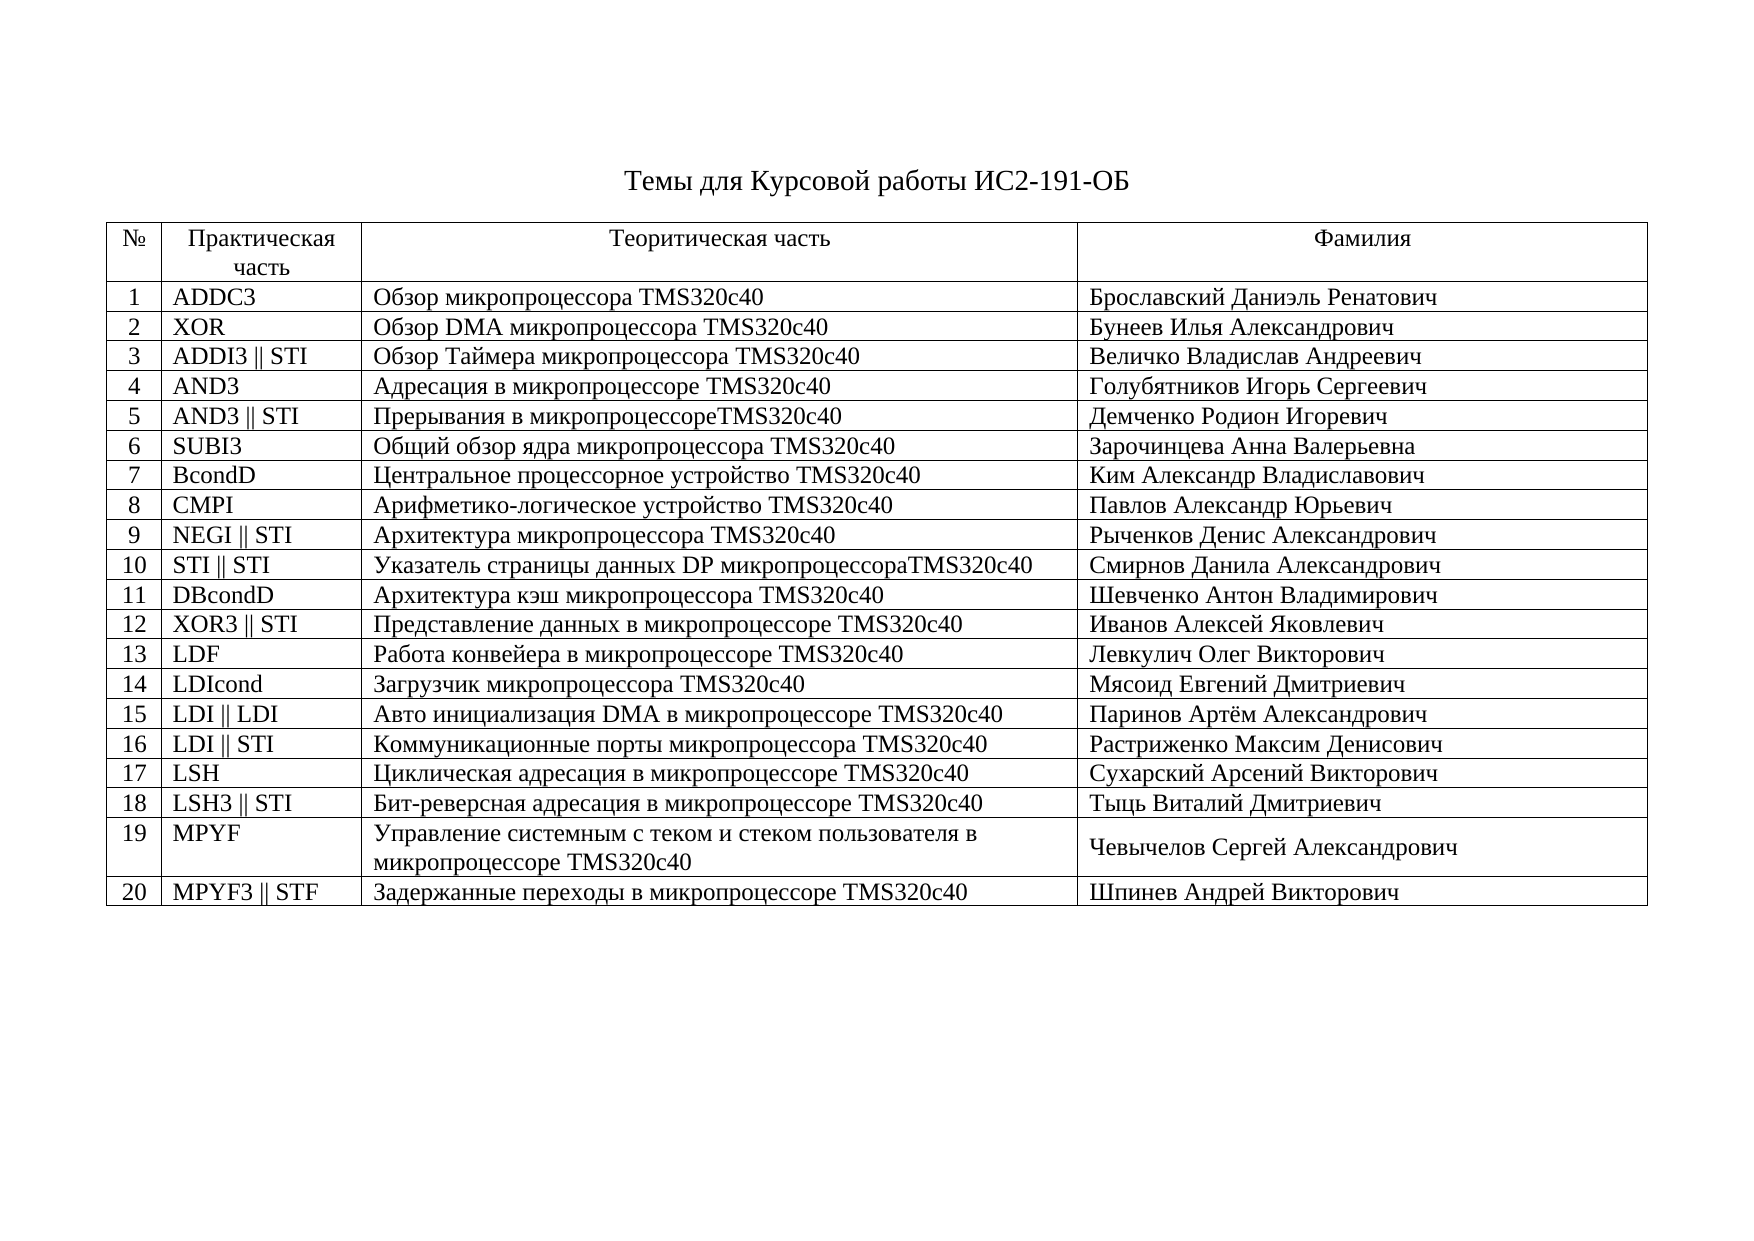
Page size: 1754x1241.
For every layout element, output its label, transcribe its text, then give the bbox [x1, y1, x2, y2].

table_cell 9 [107, 520, 161, 549]
table_cell 4 [107, 371, 161, 400]
table_cell 6 [107, 431, 161, 459]
table_cell ADDI3 || STI [162, 341, 361, 370]
table_cell LSH [162, 759, 361, 787]
table_cell AND3 || STI [162, 401, 361, 430]
table_cell 7 [107, 461, 161, 489]
table_cell CMPI [162, 490, 361, 519]
table_cell 3 [107, 341, 161, 370]
table_cell Мясоид Евгений Дмитриевич [1078, 669, 1647, 698]
table_cell 14 [107, 669, 161, 698]
table_cell LDI || STI [162, 729, 361, 757]
table_cell Зарочинцева Анна Валерьевна [1078, 431, 1647, 459]
table_cell Иванов Алексей Яковлевич [1078, 610, 1647, 638]
table_cell Тыць Виталий Дмитриевич [1078, 788, 1647, 817]
table_cell Центральное процессорное устройство TMS320c40 [362, 461, 1077, 489]
table_cell BcondD [162, 461, 361, 489]
table_cell Общий обзор ядра микропроцессора TMS320c40 [362, 431, 1077, 459]
table_cell Указатель страницы данных DP микропроцессораTMS320c40 [362, 550, 1077, 579]
table_cell Загрузчик микропроцессора TMS320c40 [362, 669, 1077, 698]
text Темы для Курсовой работы ИС2-191-ОБ [118, 163, 1636, 196]
table_cell DBcondD [162, 580, 361, 608]
table_cell Управление системным с теком и стеком пользователя в микропроцессоре TMS320c40 [362, 818, 1077, 876]
table_cell Представление данных в микропроцессоре TMS320c40 [362, 610, 1077, 638]
table_cell 17 [107, 759, 161, 787]
table_cell Циклическая адресация в микропроцессоре TMS320c40 [362, 759, 1077, 787]
table_cell Авто инициализация DMA в микропроцессоре TMS320c40 [362, 699, 1077, 728]
table_cell Шевченко Антон Владимирович [1078, 580, 1647, 608]
table_cell 1 [107, 282, 161, 311]
table_cell 12 [107, 610, 161, 638]
table_cell Левкулич Олег Викторович [1078, 639, 1647, 668]
table_cell 10 [107, 550, 161, 579]
table_header Теоритическая часть [362, 223, 1077, 281]
table_cell Голубятников Игорь Сергеевич [1078, 371, 1647, 400]
table_cell ADDC3 [162, 282, 361, 311]
table_cell Задержанные переходы в микропроцессоре TMS320c40 [362, 877, 1077, 905]
table_cell XOR [162, 312, 361, 340]
table_cell Прерывания в микропроцессореTMS320c40 [362, 401, 1077, 430]
table_cell LDIcond [162, 669, 361, 698]
table_cell Сухарский Арсений Викторович [1078, 759, 1647, 787]
table_cell 18 [107, 788, 161, 817]
table_cell Чевычелов Сергей Александрович [1078, 818, 1647, 876]
table_cell Павлов Александр Юрьевич [1078, 490, 1647, 519]
table_cell Смирнов Данила Александрович [1078, 550, 1647, 579]
table_cell 19 [107, 818, 161, 876]
table_cell Работа конвейера в микропроцессоре TMS320c40 [362, 639, 1077, 668]
table_cell Ким Александр Владиславович [1078, 461, 1647, 489]
table_cell XOR3 || STI [162, 610, 361, 638]
table_cell Обзор DMA микропроцессора TMS320c40 [362, 312, 1077, 340]
table_cell LDI || LDI [162, 699, 361, 728]
table_cell Коммуникационные порты микропроцессора TMS320c40 [362, 729, 1077, 757]
table_cell 15 [107, 699, 161, 728]
table_cell Архитектура микропроцессора TMS320c40 [362, 520, 1077, 549]
table_cell Величко Владислав Андреевич [1078, 341, 1647, 370]
table_cell Рыченков Денис Александрович [1078, 520, 1647, 549]
table_header Фамилия [1078, 223, 1647, 281]
table_cell AND3 [162, 371, 361, 400]
table_cell 20 [107, 877, 161, 905]
table_cell 13 [107, 639, 161, 668]
table_cell MPYF3 || STF [162, 877, 361, 905]
table_cell 5 [107, 401, 161, 430]
table_cell Арифметико-логическое устройство TMS320c40 [362, 490, 1077, 519]
table_cell 11 [107, 580, 161, 608]
table_cell 8 [107, 490, 161, 519]
table_cell Растриженко Максим Денисович [1078, 729, 1647, 757]
table_cell Адресация в микропроцессоре TMS320c40 [362, 371, 1077, 400]
table_header Практическая часть [162, 223, 361, 281]
table_cell Брославский Даниэль Ренатович [1078, 282, 1647, 311]
table_cell 2 [107, 312, 161, 340]
table_cell Архитектура кэш микропроцессора TMS320c40 [362, 580, 1077, 608]
table_cell Обзор Таймера микропроцессора TMS320c40 [362, 341, 1077, 370]
table_cell Демченко Родион Игоревич [1078, 401, 1647, 430]
table_cell Бунеев Илья Александрович [1078, 312, 1647, 340]
table_cell Обзор микропроцессора TMS320c40 [362, 282, 1077, 311]
table_cell SUBI3 [162, 431, 361, 459]
table_cell 16 [107, 729, 161, 757]
table_cell LDF [162, 639, 361, 668]
table_cell LSH3 || STI [162, 788, 361, 817]
table_header № [107, 223, 161, 281]
table_cell Шпинев Андрей Викторович [1078, 877, 1647, 905]
table_cell STI || STI [162, 550, 361, 579]
table_cell Бит-реверсная адресация в микропроцессоре TMS320c40 [362, 788, 1077, 817]
table_cell Паринов Артём Александрович [1078, 699, 1647, 728]
table_cell MPYF [162, 818, 361, 876]
table_cell NEGI || STI [162, 520, 361, 549]
